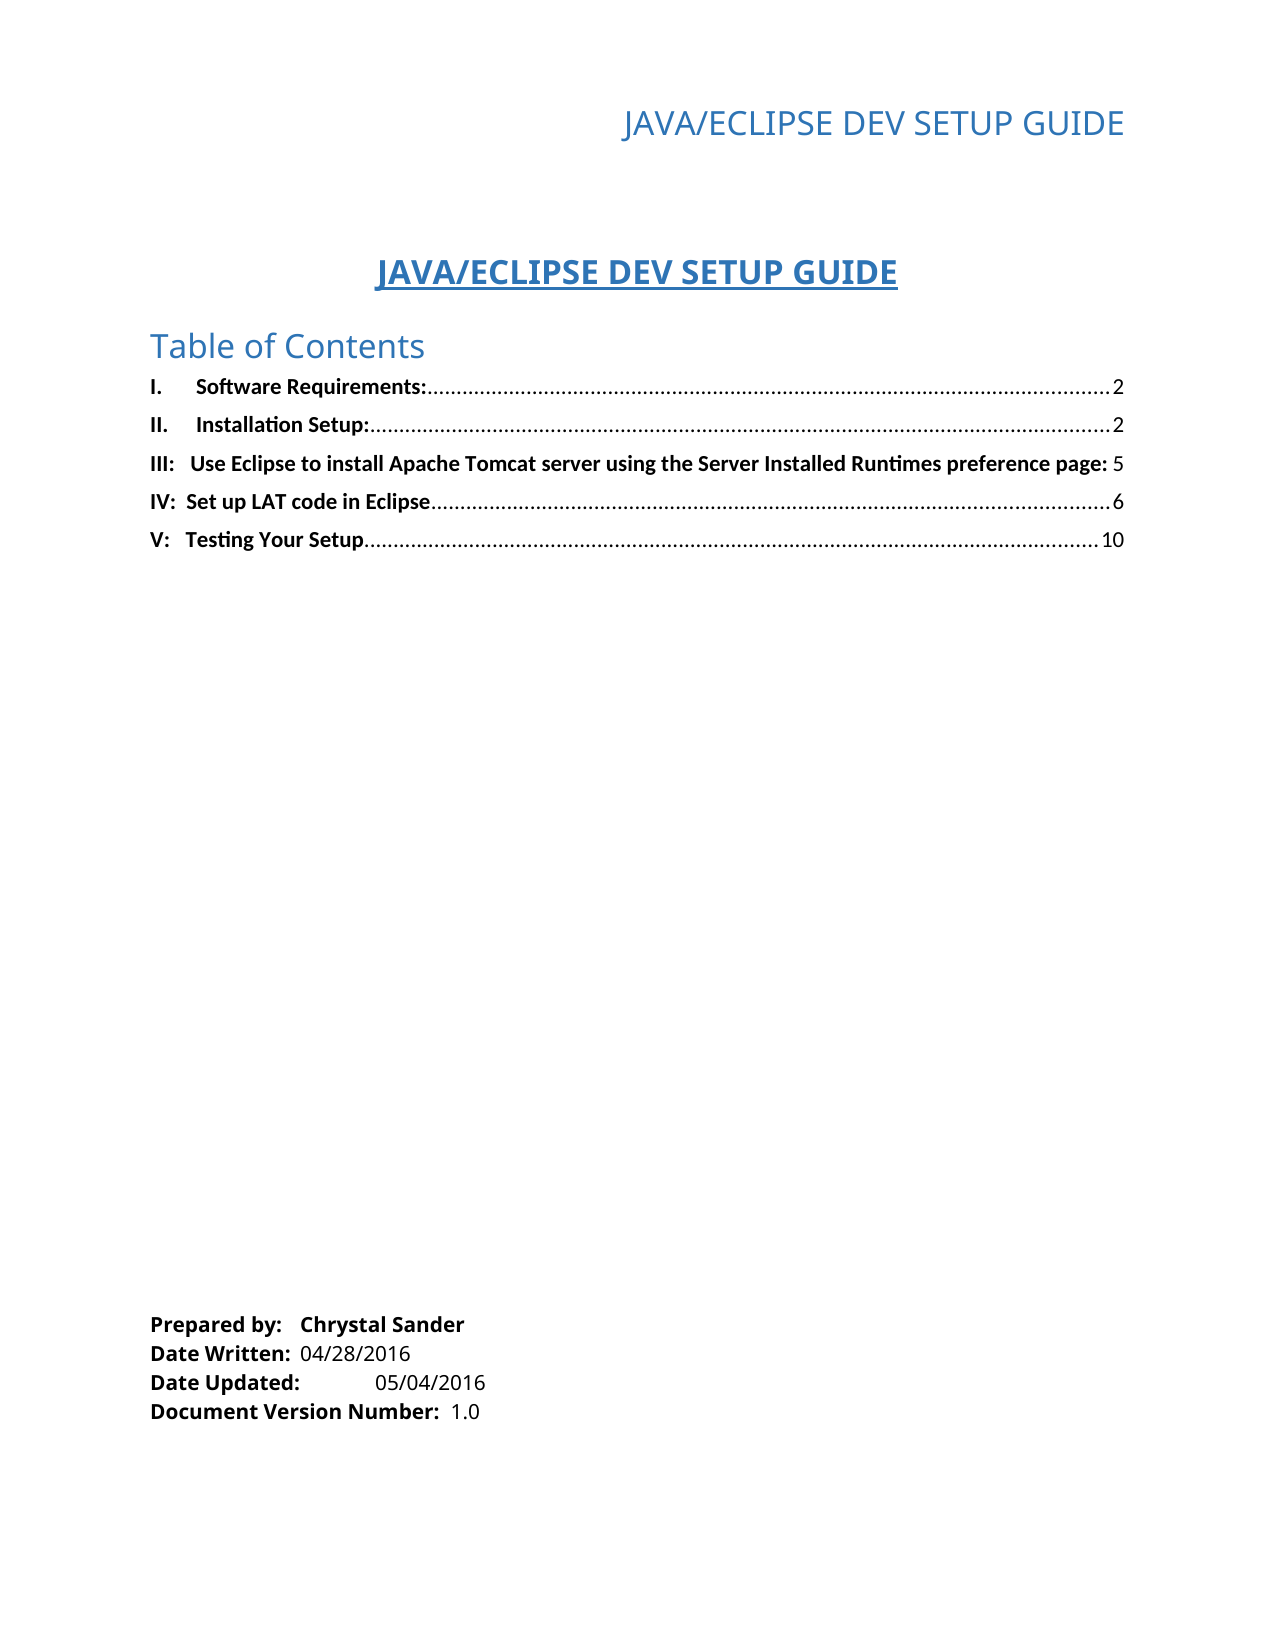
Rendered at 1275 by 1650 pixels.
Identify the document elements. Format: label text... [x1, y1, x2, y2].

title Prepared by: Chrystal Sander [150, 1309, 1125, 1338]
title Date Updated: 05/04/2016 [150, 1367, 1125, 1396]
title Date Written: 04/28/2016 [150, 1338, 1125, 1367]
title Document Version Number: 1.0 [150, 1396, 1125, 1425]
